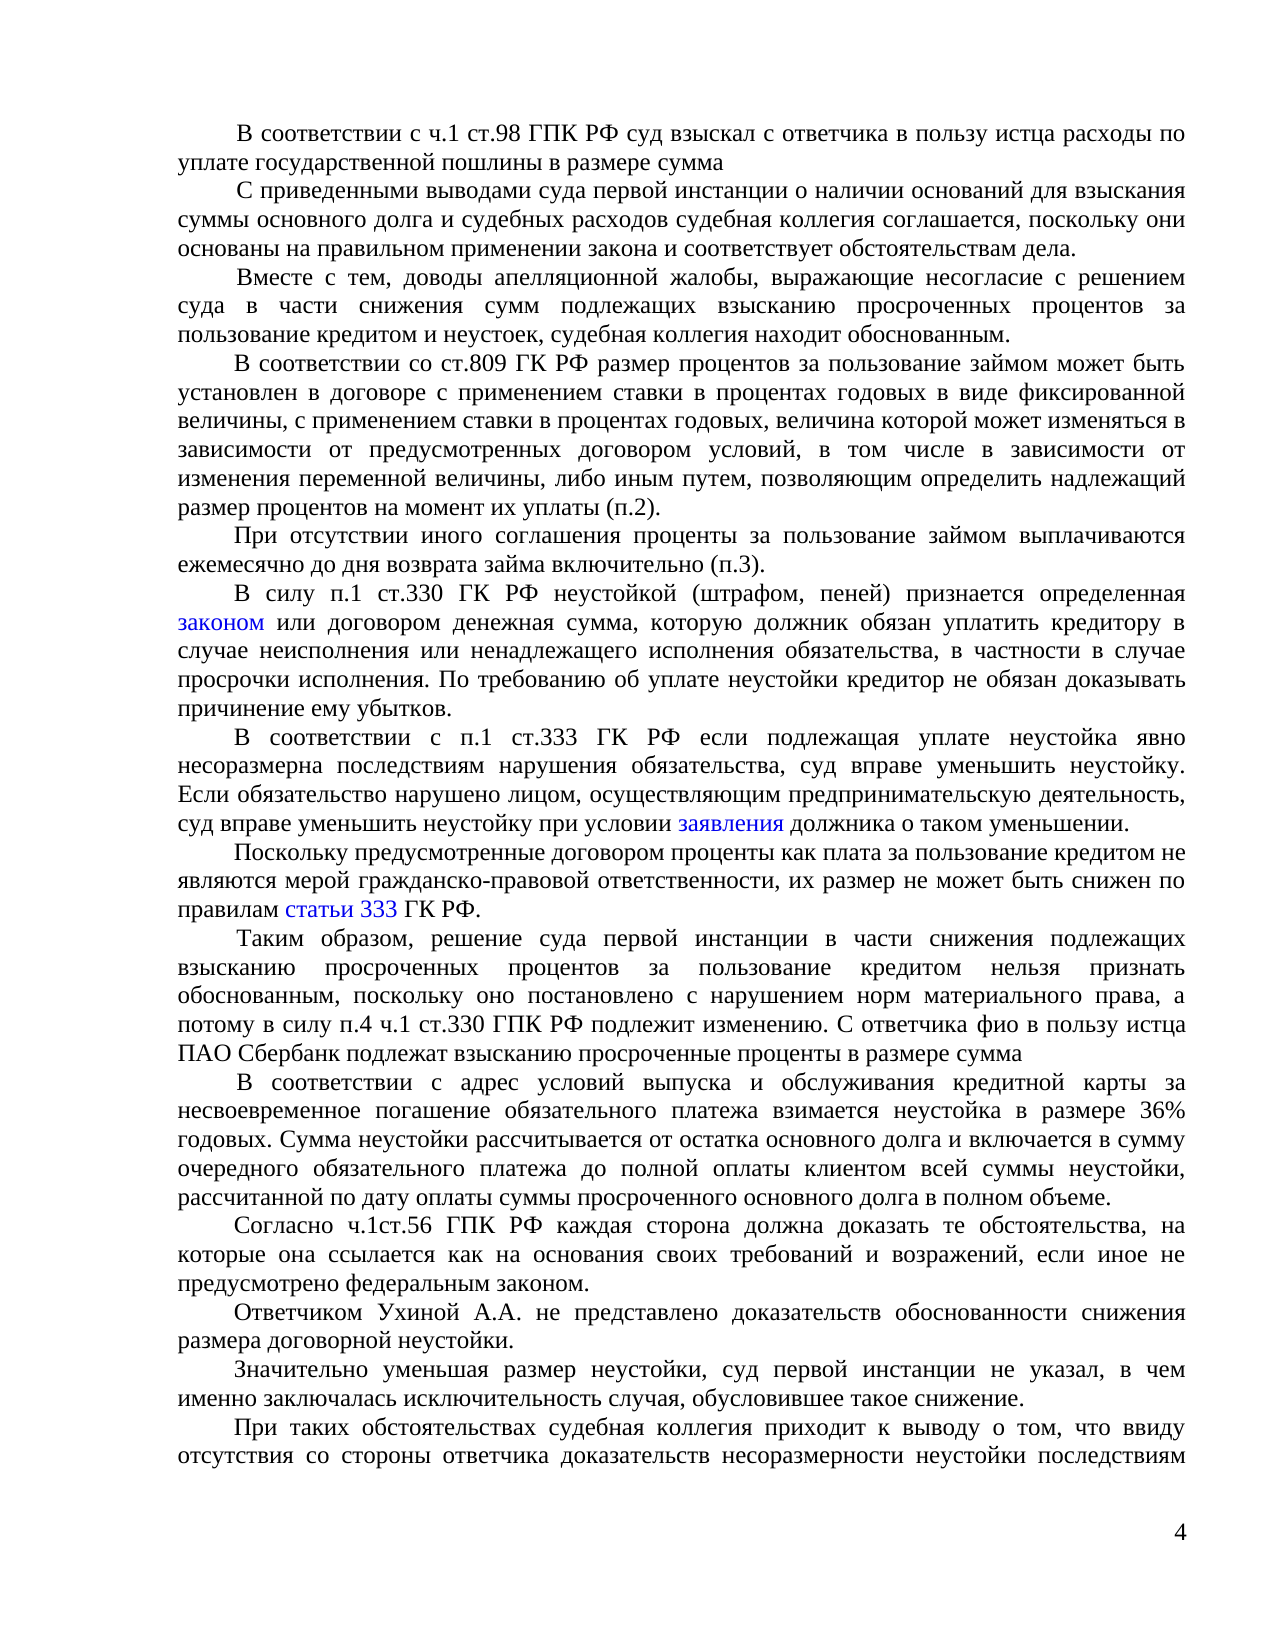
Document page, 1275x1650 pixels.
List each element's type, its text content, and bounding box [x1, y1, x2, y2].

text В соответствии с п.1 ст.333 ГК РФ если подлежащая уплате неустойка явно несоразмерна последствиям нарушения обязательства, суд вправе уменьшить неустойку. Если обязательство нарушено лицом, осуществляющим предпринимательскую деятельность, суд вправе уменьшить неустойку при условии заявления должника о таком уменьшении. [177, 722, 1186, 837]
text Согласно ч.1ст.56 ГПК РФ каждая сторона должна доказать те обстоятельства, на которые она ссылается как на основания своих требований и возражений, если иное не предусмотрено федеральным законом. [177, 1211, 1186, 1297]
text Поскольку предусмотренные договором проценты как плата за пользование кредитом не являются мерой гражданско-правовой ответственности, их размер не может быть снижен по правилам статьи 333 ГК РФ. [177, 837, 1186, 923]
text В силу п.1 ст.330 ГК РФ неустойкой (штрафом, пеней) признается определенная законом или договором денежная сумма, которую должник обязан уплатить кредитору в случае неисполнения или ненадлежащего исполнения обязательства, в частности в случае просрочки исполнения. По требованию об уплате неустойки кредитор не обязан доказывать причинение ему убытков. [177, 578, 1186, 722]
text В соответствии с ч.1 ст.98 ГПК РФ суд взыскал с ответчика в пользу истца расходы по уплате государственной пошлины в размере сумма [177, 118, 1186, 176]
text С приведенными выводами суда первой инстанции о наличии оснований для взыскания суммы основного долга и судебных расходов судебная коллегия соглашается, поскольку они основаны на правильном применении закона и соответствует обстоятельствам дела. [177, 176, 1186, 262]
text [177, 1412, 1186, 1469]
text Ответчиком Ухиной А.А. не представлено доказательств обоснованности снижения размера договорной неустойки. [177, 1297, 1186, 1354]
text Таким образом, решение суда первой инстанции в части снижения подлежащих взысканию просроченных процентов за пользование кредитом нельзя признать обоснованным, поскольку оно постановлено с нарушением норм материального права, а потому в силу п.4 ч.1 ст.330 ГПК РФ подлежит изменению. С ответчика фио в пользу истца ПАО Сбербанк подлежат взысканию просроченные проценты в размере сумма [177, 923, 1186, 1067]
text В соответствии с адрес условий выпуска и обслуживания кредитной карты за несвоевременное погашение обязательного платежа взимается неустойка в размере 36% годовых. Сумма неустойки рассчитывается от остатка основного долга и включается в сумму очередного обязательного платежа до полной оплаты клиентом всей суммы неустойки, рассчитанной по дату оплаты суммы просроченного основного долга в полном объеме. [177, 1067, 1186, 1211]
text Вместе с тем, доводы апелляционной жалобы, выражающие несогласие с решением суда в части снижения сумм подлежащих взысканию просроченных процентов за пользование кредитом и неустоек, судебная коллегия находит обоснованным. [177, 262, 1186, 348]
text В соответствии со ст.809 ГК РФ размер процентов за пользование займом может быть установлен в договоре с применением ставки в процентах годовых в виде фиксированной величины, с применением ставки в процентах годовых, величина которой может изменяться в зависимости от предусмотренных договором условий, в том числе в зависимости от изменения переменной величины, либо иным путем, позволяющим определить надлежащий размер процентов на момент их уплаты (п.2). [177, 348, 1186, 521]
text Значительно уменьшая размер неустойки, суд первой инстанции не указал, в чем именно заключалась исключительность случая, обусловившее такое снижение. [177, 1354, 1186, 1412]
text При отсутствии иного соглашения проценты за пользование займом выплачиваются ежемесячно до дня возврата займа включительно (п.3). [177, 521, 1186, 578]
